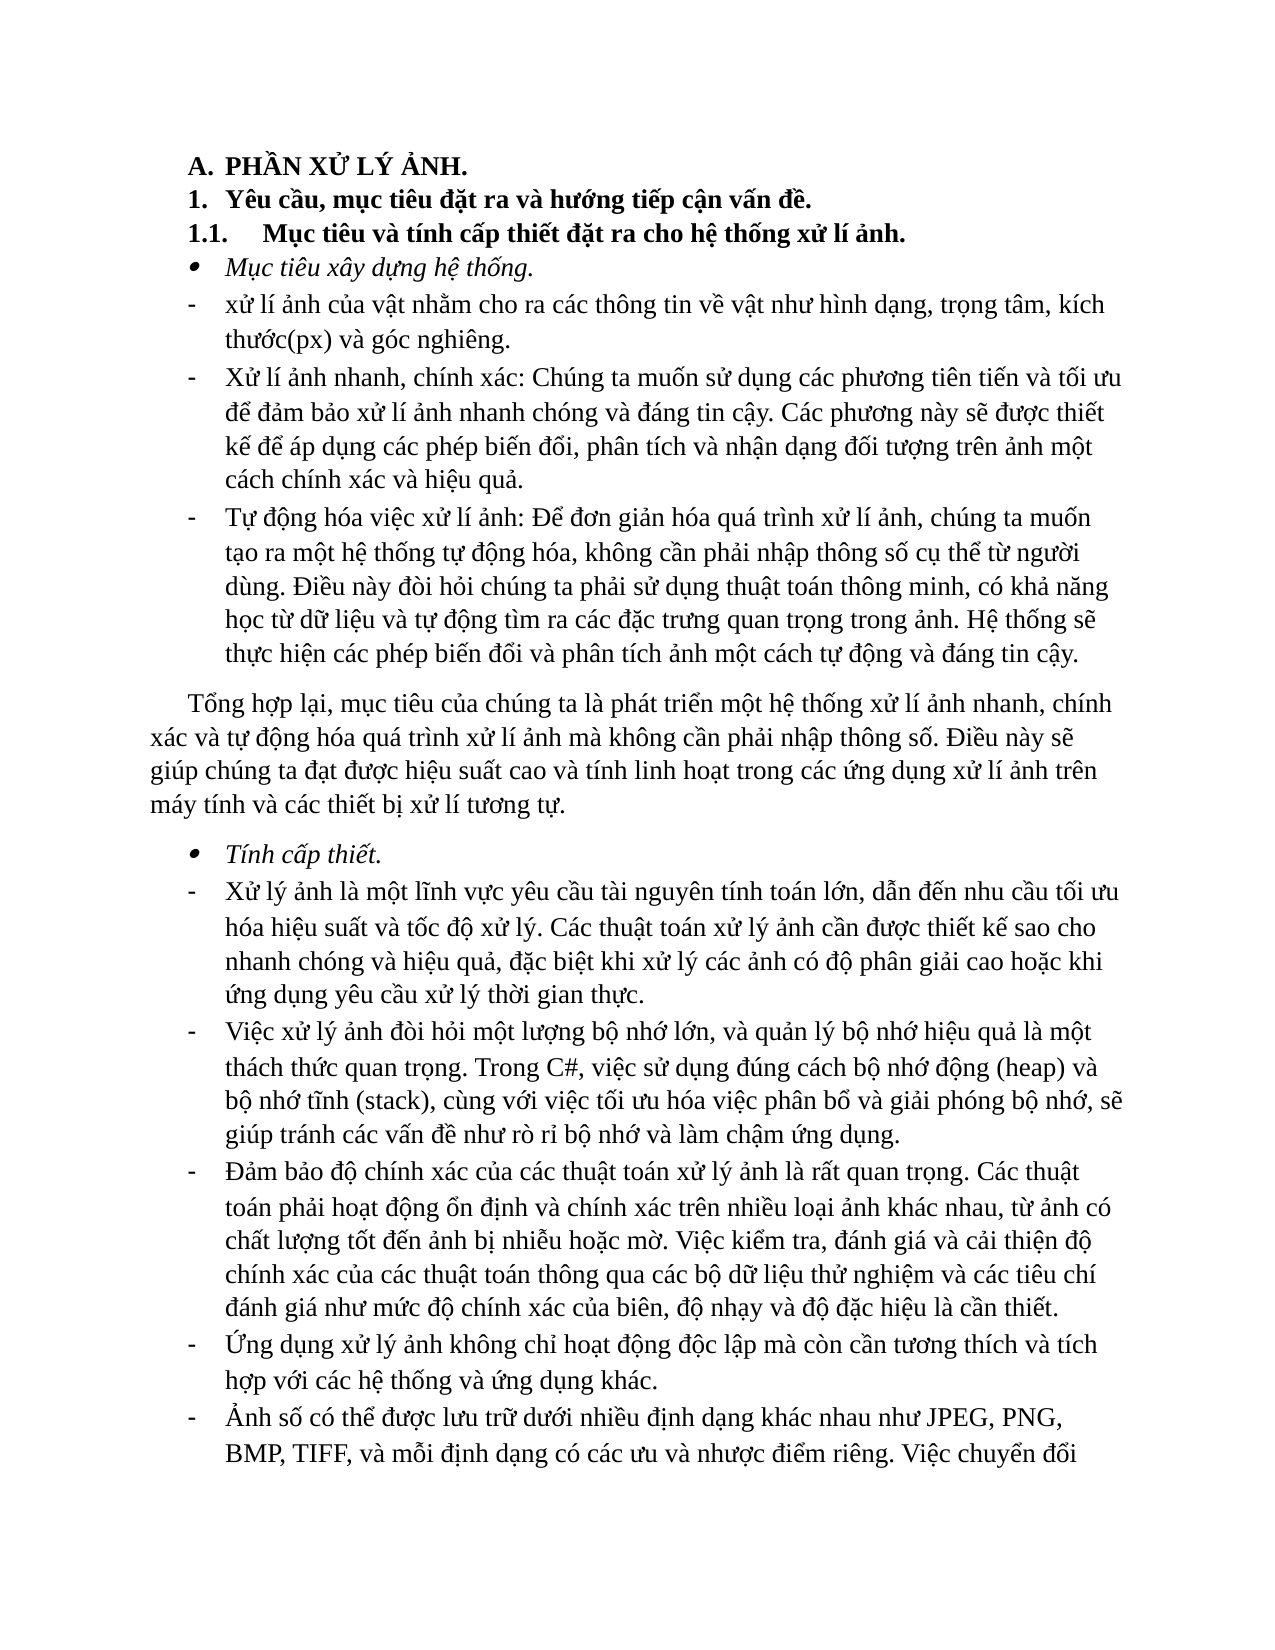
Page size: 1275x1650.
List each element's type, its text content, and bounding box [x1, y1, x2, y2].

list Mục tiêu và tính cấp thiết đặt ra cho hệ thống xử lí ảnh. [187, 217, 1125, 248]
list Việc xử lý ảnh đòi hỏi một lượng bộ nhớ lớn, và quản lý bộ nhớ hiệu quả là một thách thức quan trọng. Trong C#, việc sử dụng đúng cách bộ nhớ động (heap) và bộ nhớ tĩnh (stack), cùng với việc tối ưu hóa việc phân bổ và giải phóng bộ nhớ, sẽ giúp tránh các vấn đề như rò rỉ bộ nhớ và làm chậm ứng dụng. [187, 1012, 1125, 1149]
list Xử lí ảnh nhanh, chính xác: Chúng ta muốn sử dụng các phương tiên tiến và tối ưu để đảm bảo xử lí ảnh nhanh chóng và đáng tin cậy. Các phương này sẽ được thiết kế để áp dụng các phép biến đổi, phân tích và nhận dạng đối tượng trên ảnh một cách chính xác và hiệu quả. [187, 357, 1125, 495]
list Tính cấp thiết. [187, 838, 1125, 869]
list Đảm bảo độ chính xác của các thuật toán xử lý ảnh là rất quan trọng. Các thuật toán phải hoạt động ổn định và chính xác trên nhiều loại ảnh khác nhau, từ ảnh có chất lượng tốt đến ảnh bị nhiễu hoặc mờ. Việc kiểm tra, đánh giá và cải thiện độ chính xác của các thuật toán thông qua các bộ dữ liệu thử nghiệm và các tiêu chí đánh giá như mức độ chính xác của biên, độ nhạy và độ đặc hiệu là cần thiết. [187, 1152, 1125, 1323]
list Ứng dụng xử lý ảnh không chỉ hoạt động độc lập mà còn cần tương thích và tích hợp với các hệ thống và ứng dụng khác. [187, 1325, 1125, 1395]
text Tổng hợp lại, mục tiêu của chúng ta là phát triển một hệ thống xử lí ảnh nhanh, chính xác và tự động hóa quá trình xử lí ảnh mà không cần phải nhập thông số. Điều này sẽ giúp chúng ta đạt được hiệu suất cao và tính linh hoạt trong các ứng dụng xử lí ảnh trên máy tính và các thiết bị xử lí tương tự. [150, 687, 1125, 819]
list Xử lý ảnh là một lĩnh vực yêu cầu tài nguyên tính toán lớn, dẫn đến nhu cầu tối ưu hóa hiệu suất và tốc độ xử lý. Các thuật toán xử lý ảnh cần được thiết kế sao cho nhanh chóng và hiệu quả, đặc biệt khi xử lý các ảnh có độ phân giải cao hoặc khi ứng dụng yêu cầu xử lý thời gian thực. [187, 872, 1125, 1009]
list Yêu cầu, mục tiêu đặt ra và hướng tiếp cận vấn đề. [187, 183, 1125, 215]
list PHẦN XỬ LÝ ẢNH. [187, 150, 1125, 181]
list Mục tiêu xây dựng hệ thống. [187, 251, 1125, 282]
list xử lí ảnh của vật nhằm cho ra các thông tin về vật như hình dạng, trọng tâm, kích thước(px) và góc nghiêng. [187, 284, 1125, 355]
list Tự động hóa việc xử lí ảnh: Để đơn giản hóa quá trình xử lí ảnh, chúng ta muốn tạo ra một hệ thống tự động hóa, không cần phải nhập thông số cụ thể từ người dùng. Điều này đòi hỏi chúng ta phải sử dụng thuật toán thông minh, có khả năng học từ dữ liệu và tự động tìm ra các đặc trưng quan trọng trong ảnh. Hệ thống sẽ thực hiện các phép biến đổi và phân tích ảnh một cách tự động và đáng tin cậy. [187, 497, 1125, 668]
